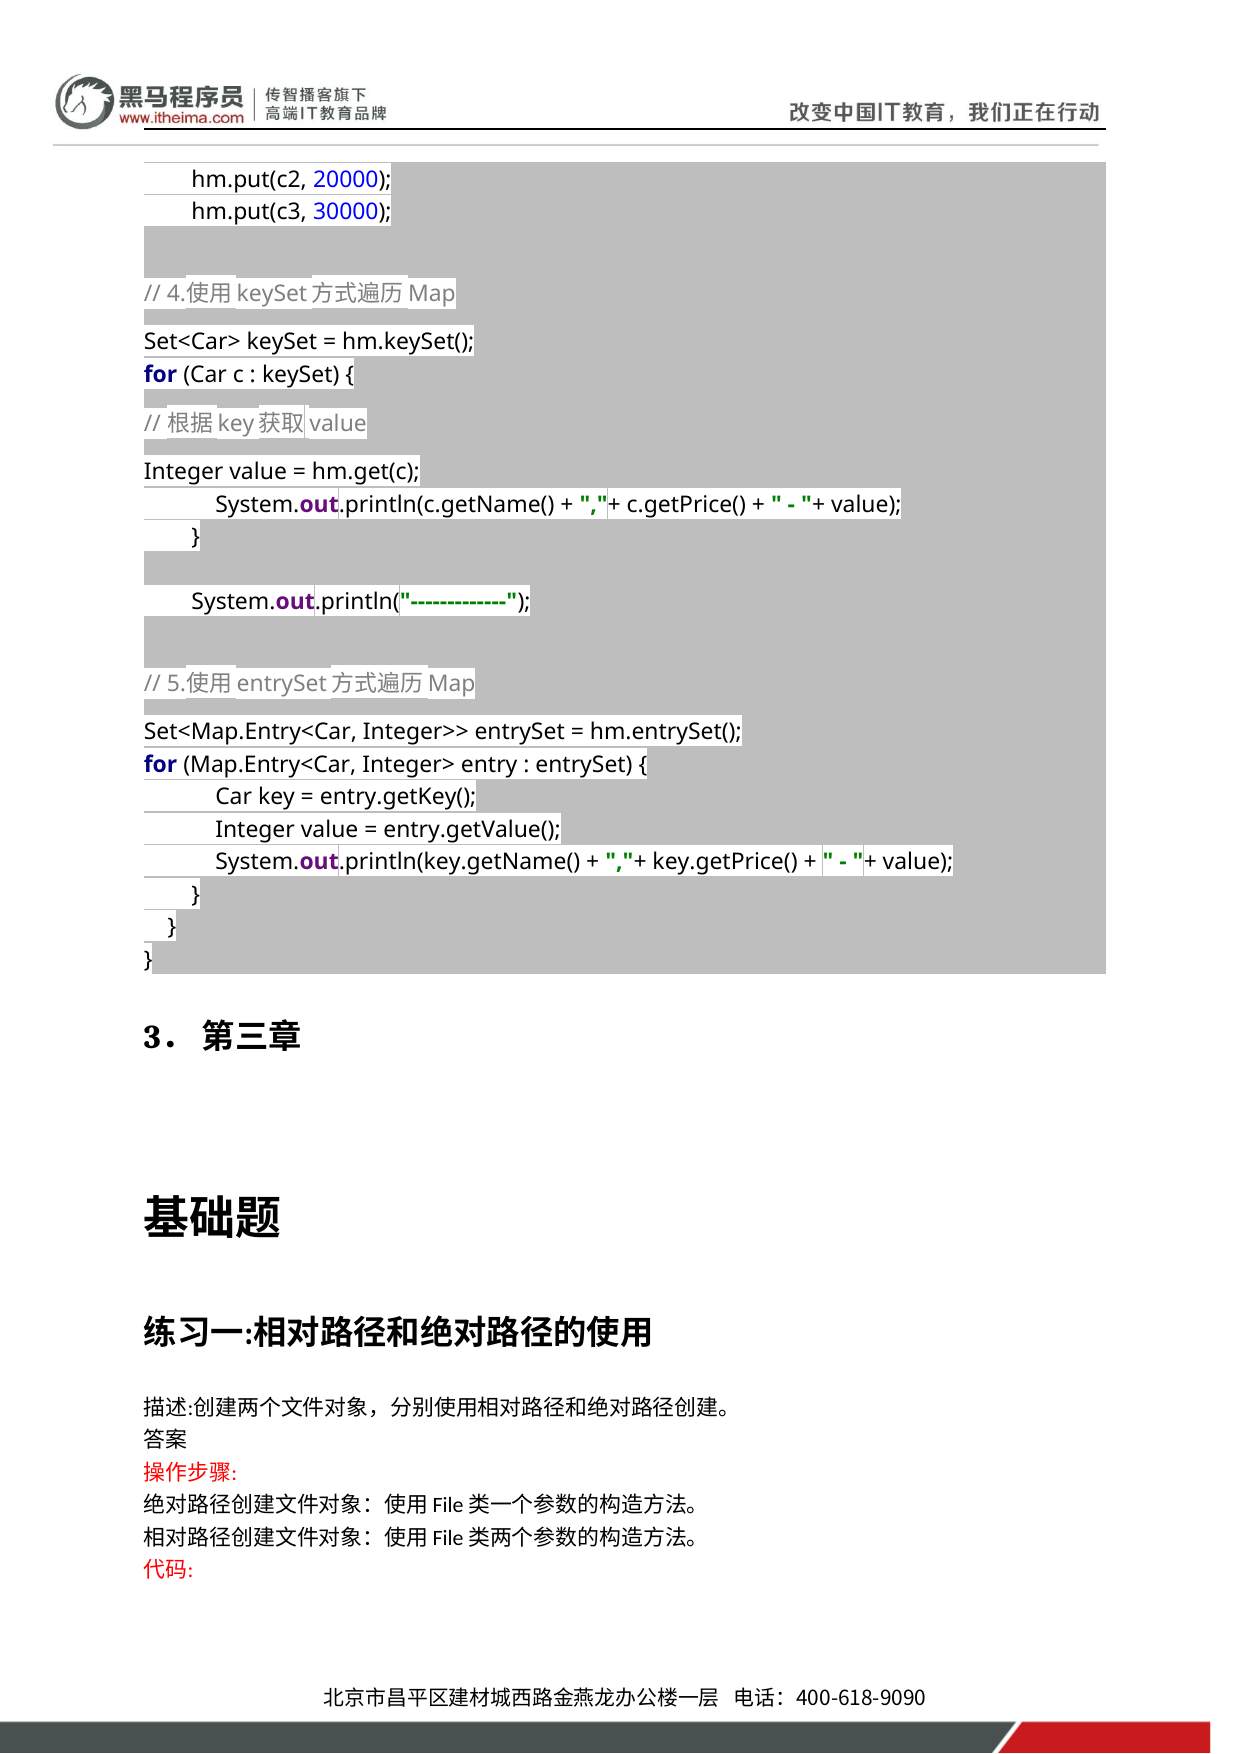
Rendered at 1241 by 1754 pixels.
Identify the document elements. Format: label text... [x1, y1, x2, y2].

text 代码: [144, 1552, 1106, 1584]
subtitle 第三章 [144, 1002, 1106, 1067]
picture [0, 1662, 1211, 1753]
text 操作步骤: [144, 1454, 1106, 1487]
text 答案 [144, 1422, 1106, 1454]
picture [0, 3, 1202, 153]
subtitle 练习一:相对路径和绝对路径的使用 [144, 1297, 1106, 1362]
text 相对路径创建文件对象：使用File类两个参数的构造方法。 [144, 1519, 1106, 1552]
text 描述:创建两个文件对象，分别使用相对路径和绝对路径创建。 [144, 1389, 1106, 1422]
text 绝对路径创建文件对象：使用File类一个参数的构造方法。 [144, 1487, 1106, 1519]
subtitle 基础题 [144, 1166, 1106, 1263]
